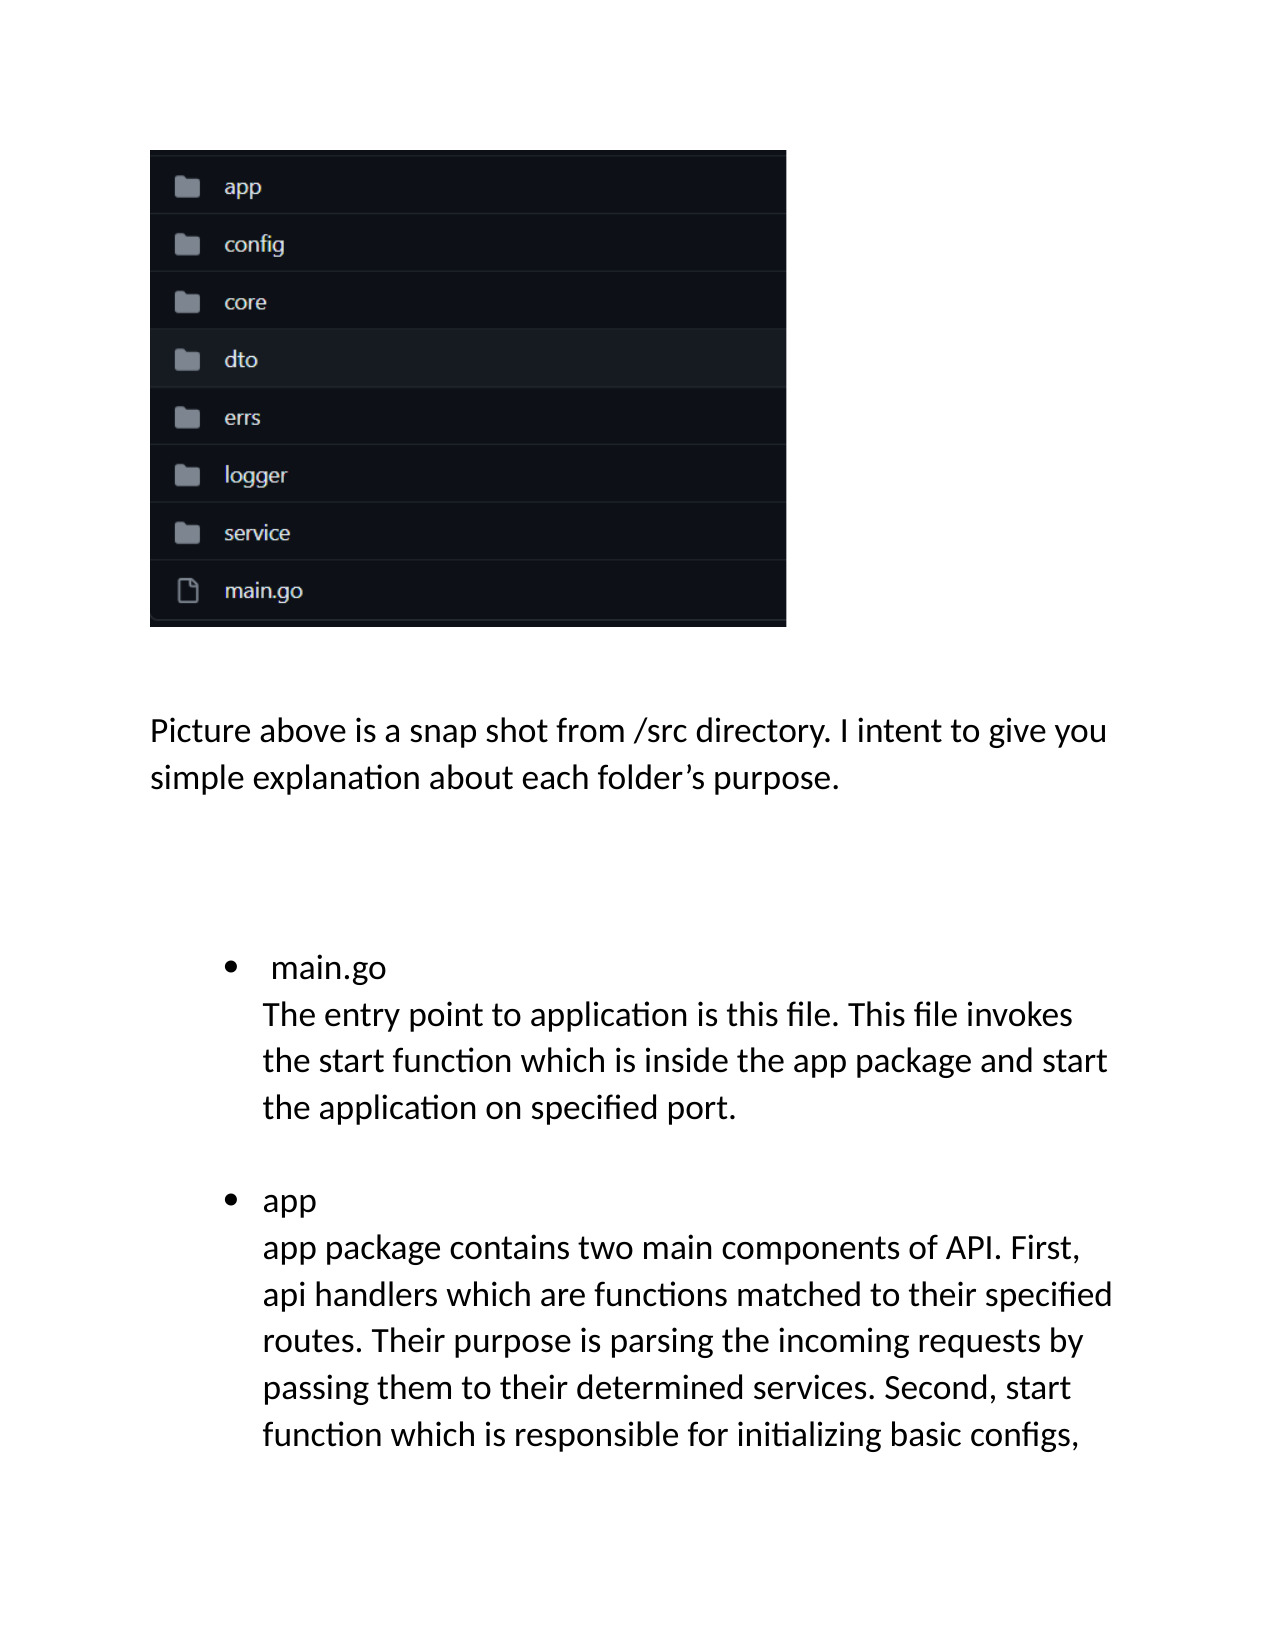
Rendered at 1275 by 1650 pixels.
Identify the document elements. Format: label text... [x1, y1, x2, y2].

picture [150, 150, 787, 627]
text Picture above is a snap shot from /src directory. I intent to give you simple explanation about each folder’s purpose. [150, 708, 1125, 798]
list main.go [225, 945, 1125, 988]
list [262, 1225, 1125, 1455]
list The entry point to application is this file. This file invokes the start function which is inside the app package and start the application on specified port. [262, 992, 1125, 1128]
list app [225, 1178, 1125, 1222]
